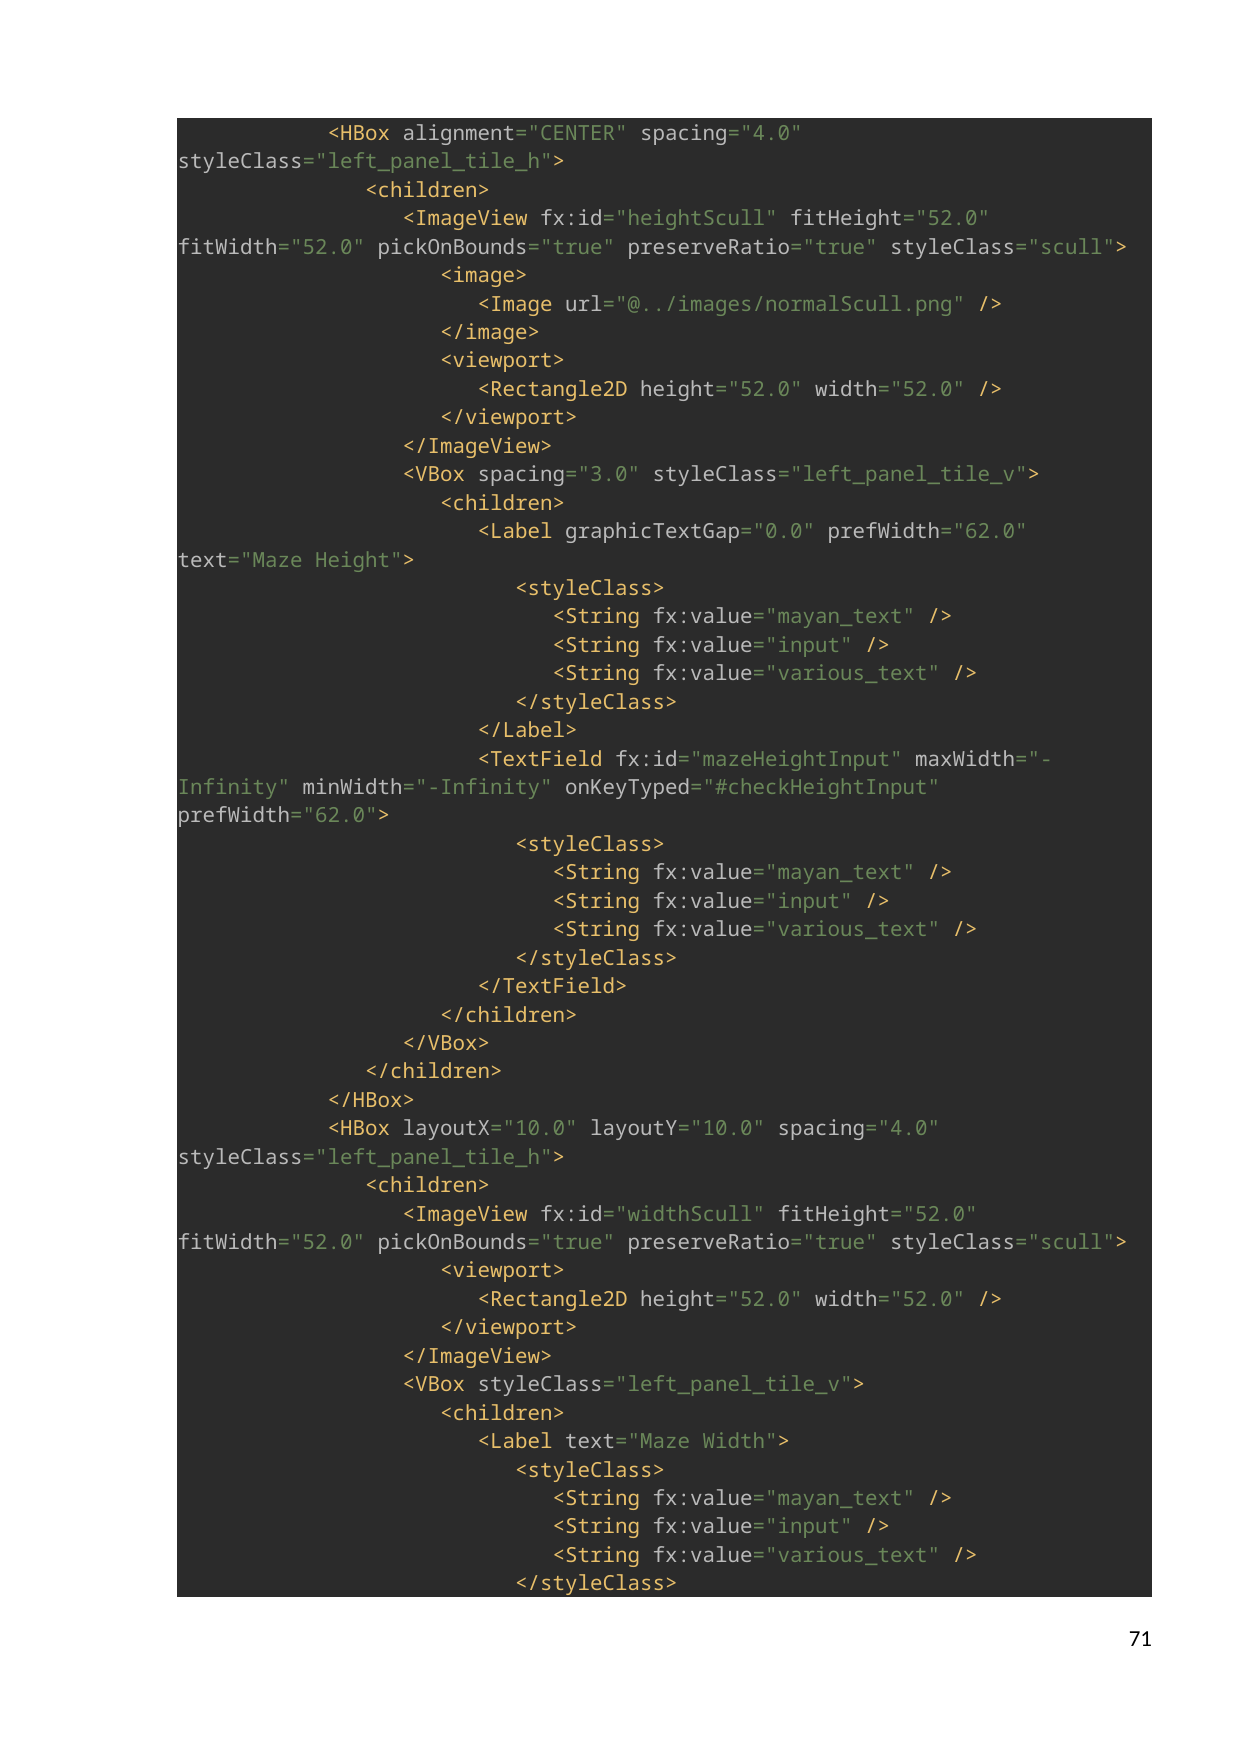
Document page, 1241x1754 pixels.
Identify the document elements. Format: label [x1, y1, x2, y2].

text [177, 118, 1152, 1597]
